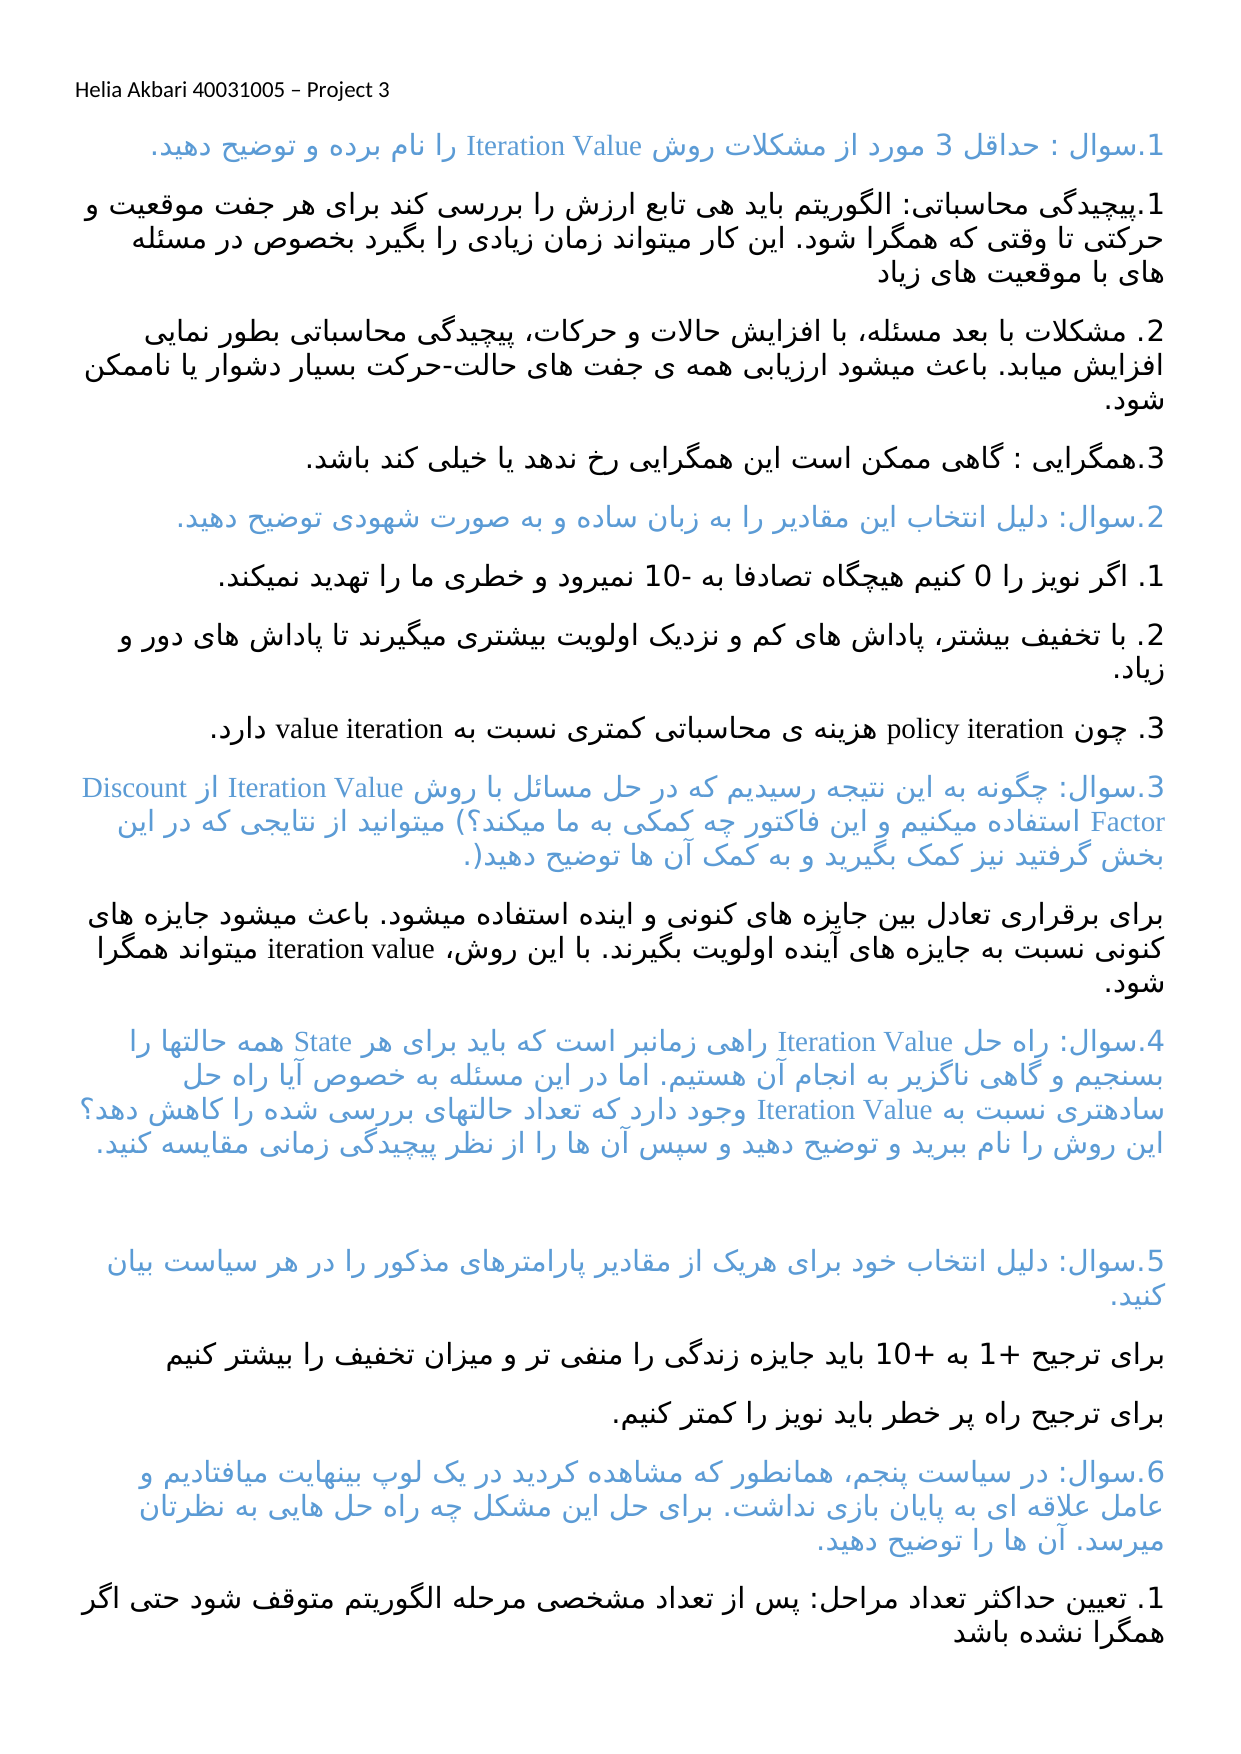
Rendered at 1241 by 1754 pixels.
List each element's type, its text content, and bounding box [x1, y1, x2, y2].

text 6.سوال: در سیاست پنجم، همانطور که مشاهده کردید در یک لوپ بینهایت میافتادیم و عامل علاقه ای به پایان بازی نداشت. برای حل این مشکل چه راه حل هایی به نظرتان میرسد. آن ها را توضیح دهید. [75, 1455, 1165, 1557]
text 2. با تخفیف بیشتر، پاداش های کم و نزدیک اولویت بیشتری میگیرند تا پاداش های دور و زیاد. [75, 618, 1165, 686]
text 2.سوال: دلیل انتخاب این مقادیر را به زبان ساده و به صورت شهودی توضیح دهید. [75, 500, 1165, 534]
text 3.همگرایی : گاهی ممکن است این همگرایی رخ ندهد یا خیلی کند باشد. [75, 441, 1165, 475]
text برای ترجیح راه پر خطر باید نویز را کمتر کنیم. [75, 1396, 1165, 1430]
text 5.سوال: دلیل انتخاب خود برای هریک از مقادیر پارامترهای مذکور را در هر سیاست بیان کنید. [75, 1244, 1165, 1312]
text 1. تعیین حداکثر تعداد مراحل: پس از تعداد مشخصی مرحله الگوریتم متوقف شود حتی اگر همگرا نشده باشد [75, 1582, 1165, 1650]
text 4.سوال: راه حل Iteration Value راهی زمانبر است که باید برای هر State همه حالتها را بسنجیم و گاهی ناگزیر به انجام آن هستیم. اما در این مسئله به خصوص آیا راه حل سادهتری نسبت به Iteration Value وجود دارد که تعداد حالتهای بررسی شده را کاهش دهد؟ این روش را نام ببرید و توضیح دهید و سپس آن ها را از نظر پیچیدگی زمانی مقایسه کنید. [75, 1024, 1165, 1161]
text 1. اگر نویز را 0 کنیم هیچگاه تصادفا به -10 نمیرود و خطری ما را تهدید نمیکند. [75, 559, 1165, 593]
text 3. چون policy iteration هزینه ی محاسباتی کمتری نسبت به value iteration دارد. [75, 711, 1165, 745]
text برای برقراری تعادل بین جایزه های کنونی و اینده استفاده میشود. باعث میشود جایزه های کنونی نسبت به جایزه های آینده اولویت بگیرند. با این روش، iteration value میتواند همگرا شود. [75, 897, 1165, 999]
text 1.پیچیدگی محاسباتی: الگوریتم باید هی تابع ارزش را بررسی کند برای هر جفت موقعیت و حرکتی تا وقتی که همگرا شود. این کار میتواند زمان زیادی را بگیرد بخصوص در مسئله های با موقعیت های زیاد [75, 187, 1165, 289]
text 2. مشکلات با بعد مسئله، با افزایش حالات و حرکات، پیچیدگی محاسباتی بطور نمایی افزایش میابد. باعث میشود ارزیابی همه ی جفت های حالت-حرکت بسیار دشوار یا ناممکن شود. [75, 314, 1165, 416]
text 3.سوال: چگونه به این نتیجه رسیدیم که در حل مسائل با روش Iteration Value از Discount Factor استفاده میکنیم و این فاکتور چه کمکی به ما میکند؟) میتوانید از نتایجی که در این بخش گرفتید نیز کمک بگیرید و به کمک آن ها توضیح دهید(. [75, 770, 1165, 872]
text 1.سوال : حداقل 3 مورد از مشکلات روش Iteration Value را نام برده و توضیح دهید. [75, 128, 1165, 162]
text برای ترجیح +1 به +10 باید جایزه زندگی را منفی تر و میزان تخفیف را بیشتر کنیم [75, 1337, 1165, 1371]
